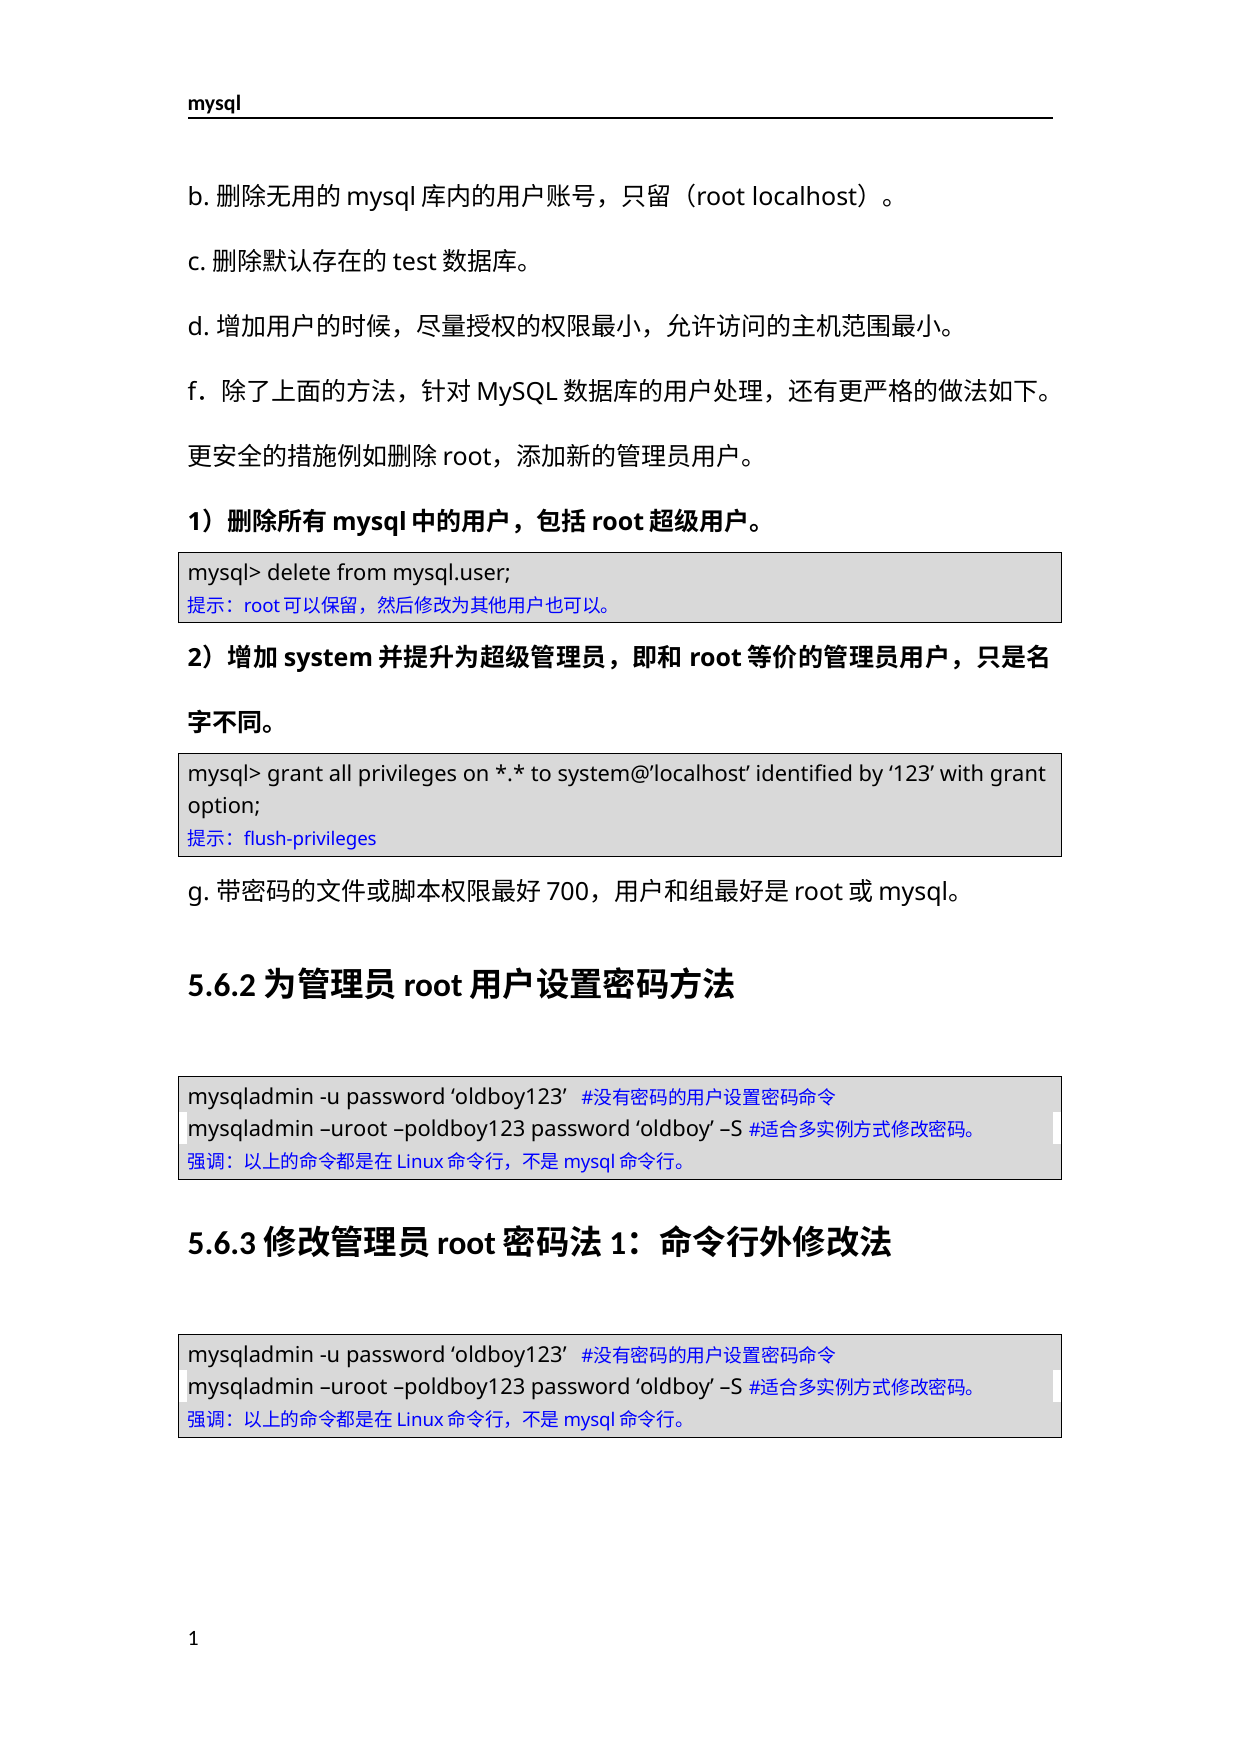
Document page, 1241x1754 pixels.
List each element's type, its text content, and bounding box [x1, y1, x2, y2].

text g. 带密码的文件或脚本权限最好700，用户和组最好是root或mysql。 [187, 857, 1053, 922]
text 2）增加system并提升为超级管理员，即和root等价的管理员用户，只是名字不同。 [187, 623, 1053, 753]
text 强调：以上的命令都是在Linux命令行，不是mysql命令行。 [179, 1141, 1061, 1179]
subtitle 5.6.3 修改管理员root密码法1：命令行外修改法 [187, 1207, 1053, 1272]
text mysqladmin -u password ‘oldboy123’ #没有密码的用户设置密码命令 [179, 1077, 1061, 1112]
text 提示：flush-privileges [179, 818, 1061, 856]
text mysql> delete from mysql.user; [179, 553, 1061, 584]
text 1）删除所有mysql中的用户，包括root超级用户。 [187, 487, 1053, 552]
text b. 删除无用的mysql库内的用户账号，只留（root localhost）。 [187, 162, 1053, 227]
text mysqladmin –uroot –poldboy123 password ‘oldboy’ –S #适合多实例方式修改密码。 [187, 1112, 1053, 1141]
text 提示：root可以保留，然后修改为其他用户也可以。 [179, 584, 1061, 622]
text mysql> grant all privileges on *.* to system@’localhost’ identified by ‘123’ with grant option; [179, 754, 1061, 818]
subtitle 5.6.2 为管理员root用户设置密码方法 [187, 949, 1053, 1014]
text f．除了上面的方法，针对MySQL数据库的用户处理，还有更严格的做法如下。 [187, 357, 1053, 422]
text 强调：以上的命令都是在Linux命令行，不是mysql命令行。 [179, 1399, 1061, 1437]
text mysqladmin -u password ‘oldboy123’ #没有密码的用户设置密码命令 [179, 1335, 1061, 1370]
text 更安全的措施例如删除root，添加新的管理员用户。 [187, 422, 1053, 487]
text c. 删除默认存在的test数据库。 [187, 227, 1053, 292]
text d. 增加用户的时候，尽量授权的权限最小，允许访问的主机范围最小。 [187, 292, 1053, 357]
text mysqladmin –uroot –poldboy123 password ‘oldboy’ –S #适合多实例方式修改密码。 [187, 1370, 1053, 1399]
